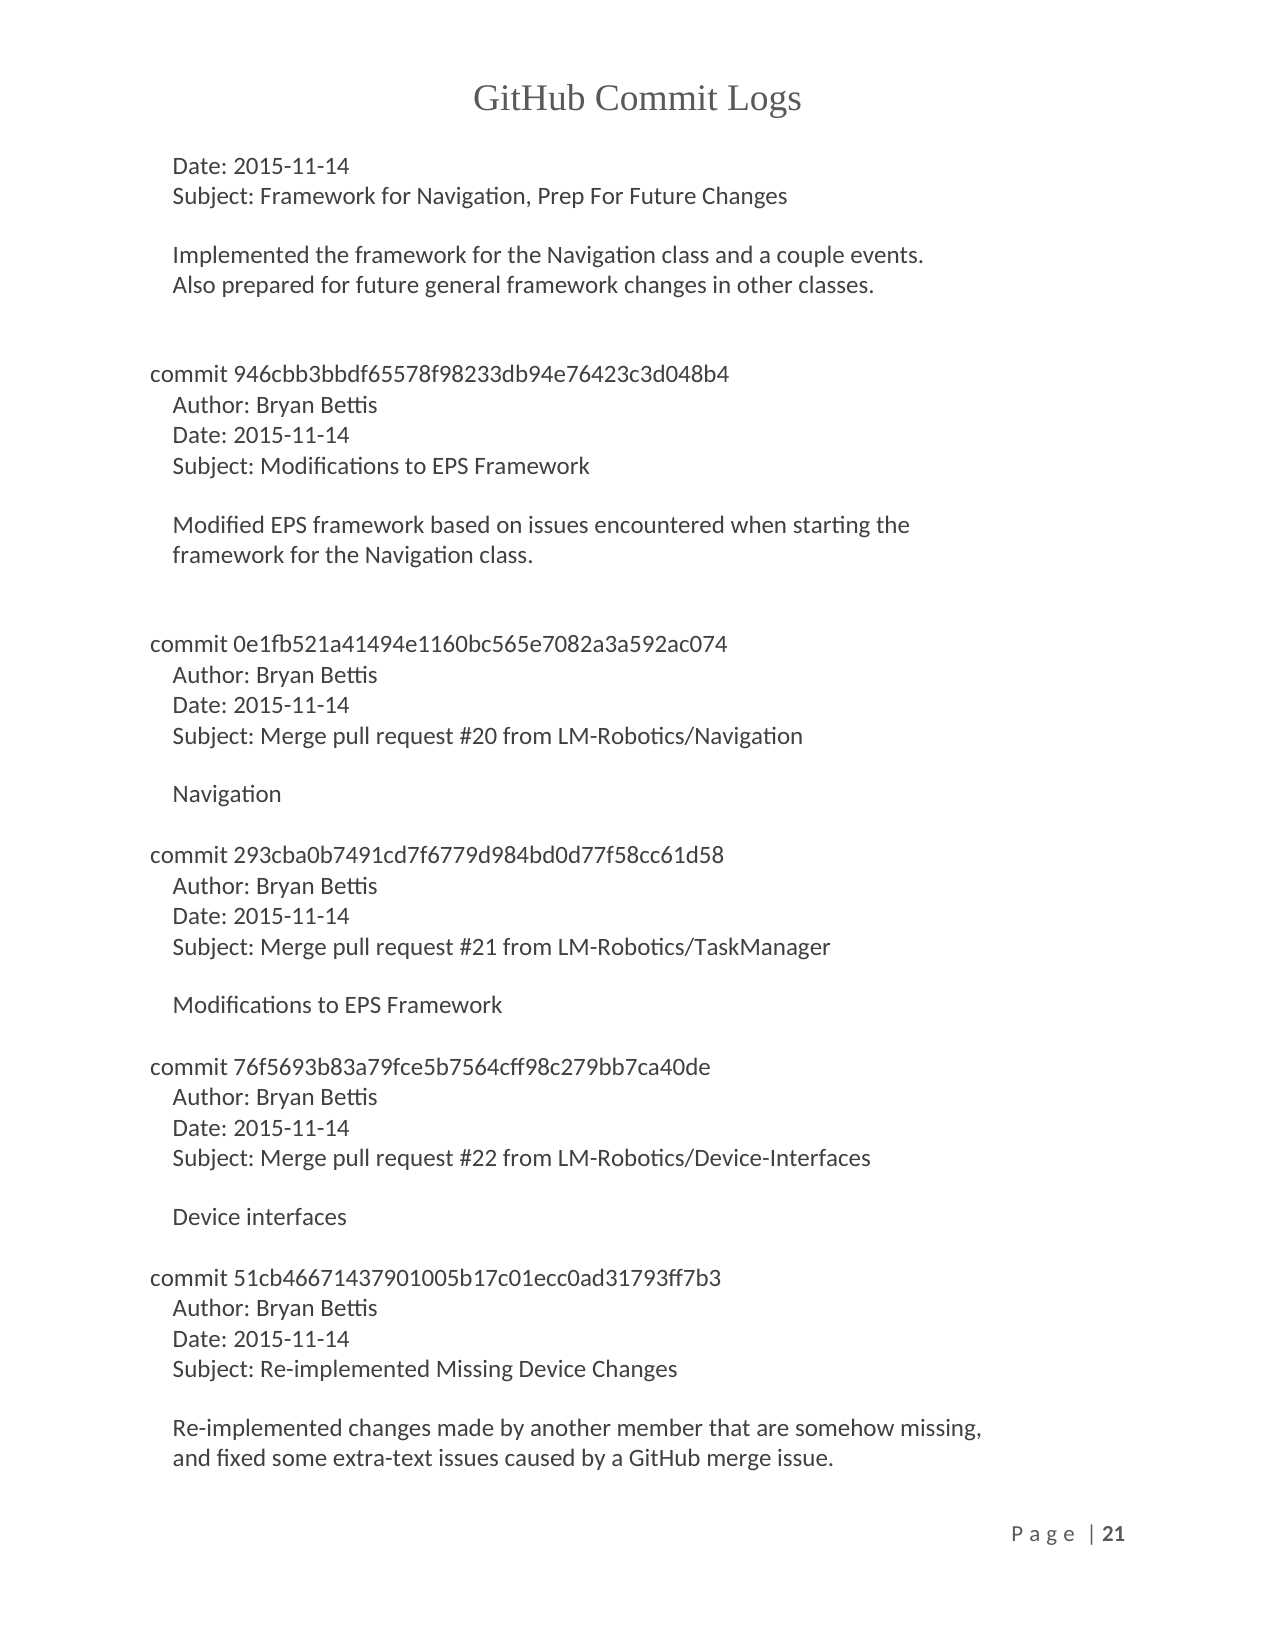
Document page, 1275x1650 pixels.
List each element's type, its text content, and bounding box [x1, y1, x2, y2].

text Author: Bryan Bettis [150, 389, 1125, 420]
text framework for the Navigation class. [150, 539, 1125, 570]
text Subject: Merge pull request #20 from LM-Robotics/Navigation [150, 720, 1125, 750]
text Date: 2015-11-14 [150, 1112, 1125, 1142]
text Subject: Re-implemented Missing Device Changes [150, 1353, 1125, 1384]
text Date: 2015-11-14 [150, 901, 1125, 931]
text Subject: Modifications to EPS Framework [150, 450, 1125, 481]
text Subject: Framework for Navigation, Prep For Future Changes [150, 181, 1125, 211]
text Re-implemented changes made by another member that are somehow missing, [150, 1412, 1125, 1442]
text Date: 2015-11-14 [150, 420, 1125, 450]
text Subject: Merge pull request #21 from LM-Robotics/TaskManager [150, 931, 1125, 962]
text commit 0e1fb521a41494e1160bc565e7082a3a592ac074 [150, 628, 1125, 659]
text Navigation [150, 778, 1125, 809]
text Author: Bryan Bettis [150, 870, 1125, 901]
text Device interfaces [150, 1201, 1125, 1231]
text commit 76f5693b83a79fce5b7564cff98c279bb7ca40de [150, 1051, 1125, 1081]
text commit 293cba0b7491cd7f6779d984bd0d77f58cc61d58 [150, 839, 1125, 870]
text Date: 2015-11-14 [150, 150, 1125, 181]
text Date: 2015-11-14 [150, 1323, 1125, 1353]
text commit 946cbb3bbdf65578f98233db94e76423c3d048b4 [150, 359, 1125, 389]
text Author: Bryan Bettis [150, 659, 1125, 689]
text Also prepared for future general framework changes in other classes. [150, 269, 1125, 300]
text Modifications to EPS Framework [150, 989, 1125, 1020]
text Date: 2015-11-14 [150, 689, 1125, 720]
text Author: Bryan Bettis [150, 1081, 1125, 1112]
text Implemented the framework for the Navigation class and a couple events. [150, 239, 1125, 269]
text commit 51cb46671437901005b17c01ecc0ad31793ff7b3 [150, 1262, 1125, 1292]
text and fixed some extra-text issues caused by a GitHub merge issue. [150, 1442, 1125, 1473]
text Modified EPS framework based on issues encountered when starting the [150, 509, 1125, 539]
text Author: Bryan Bettis [150, 1292, 1125, 1323]
text Subject: Merge pull request #22 from LM-Robotics/Device-Interfaces [150, 1142, 1125, 1173]
